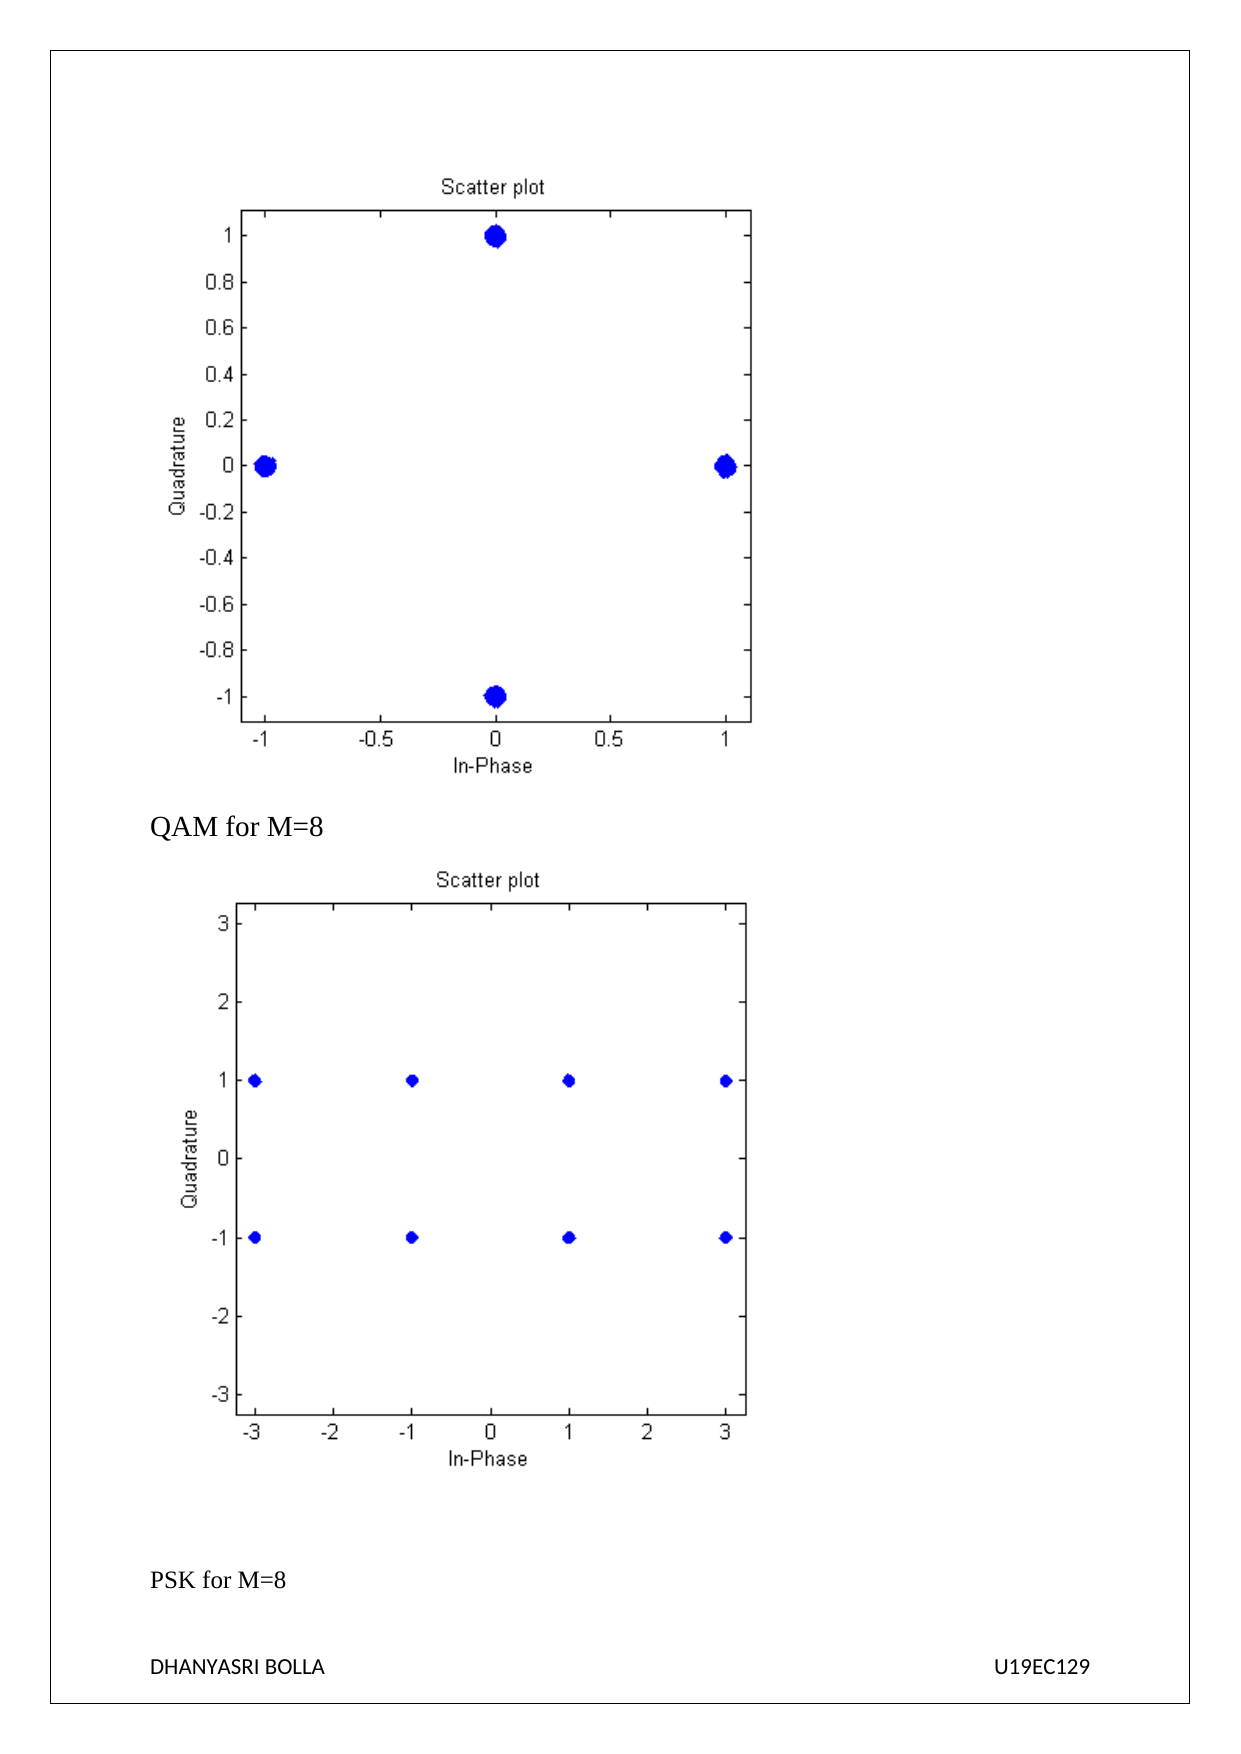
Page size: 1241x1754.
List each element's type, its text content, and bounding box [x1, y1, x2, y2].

text QAM for M=8 [150, 809, 1090, 843]
text PSK for M=8 [150, 1565, 1090, 1594]
picture [150, 842, 808, 1499]
picture [155, 150, 813, 806]
